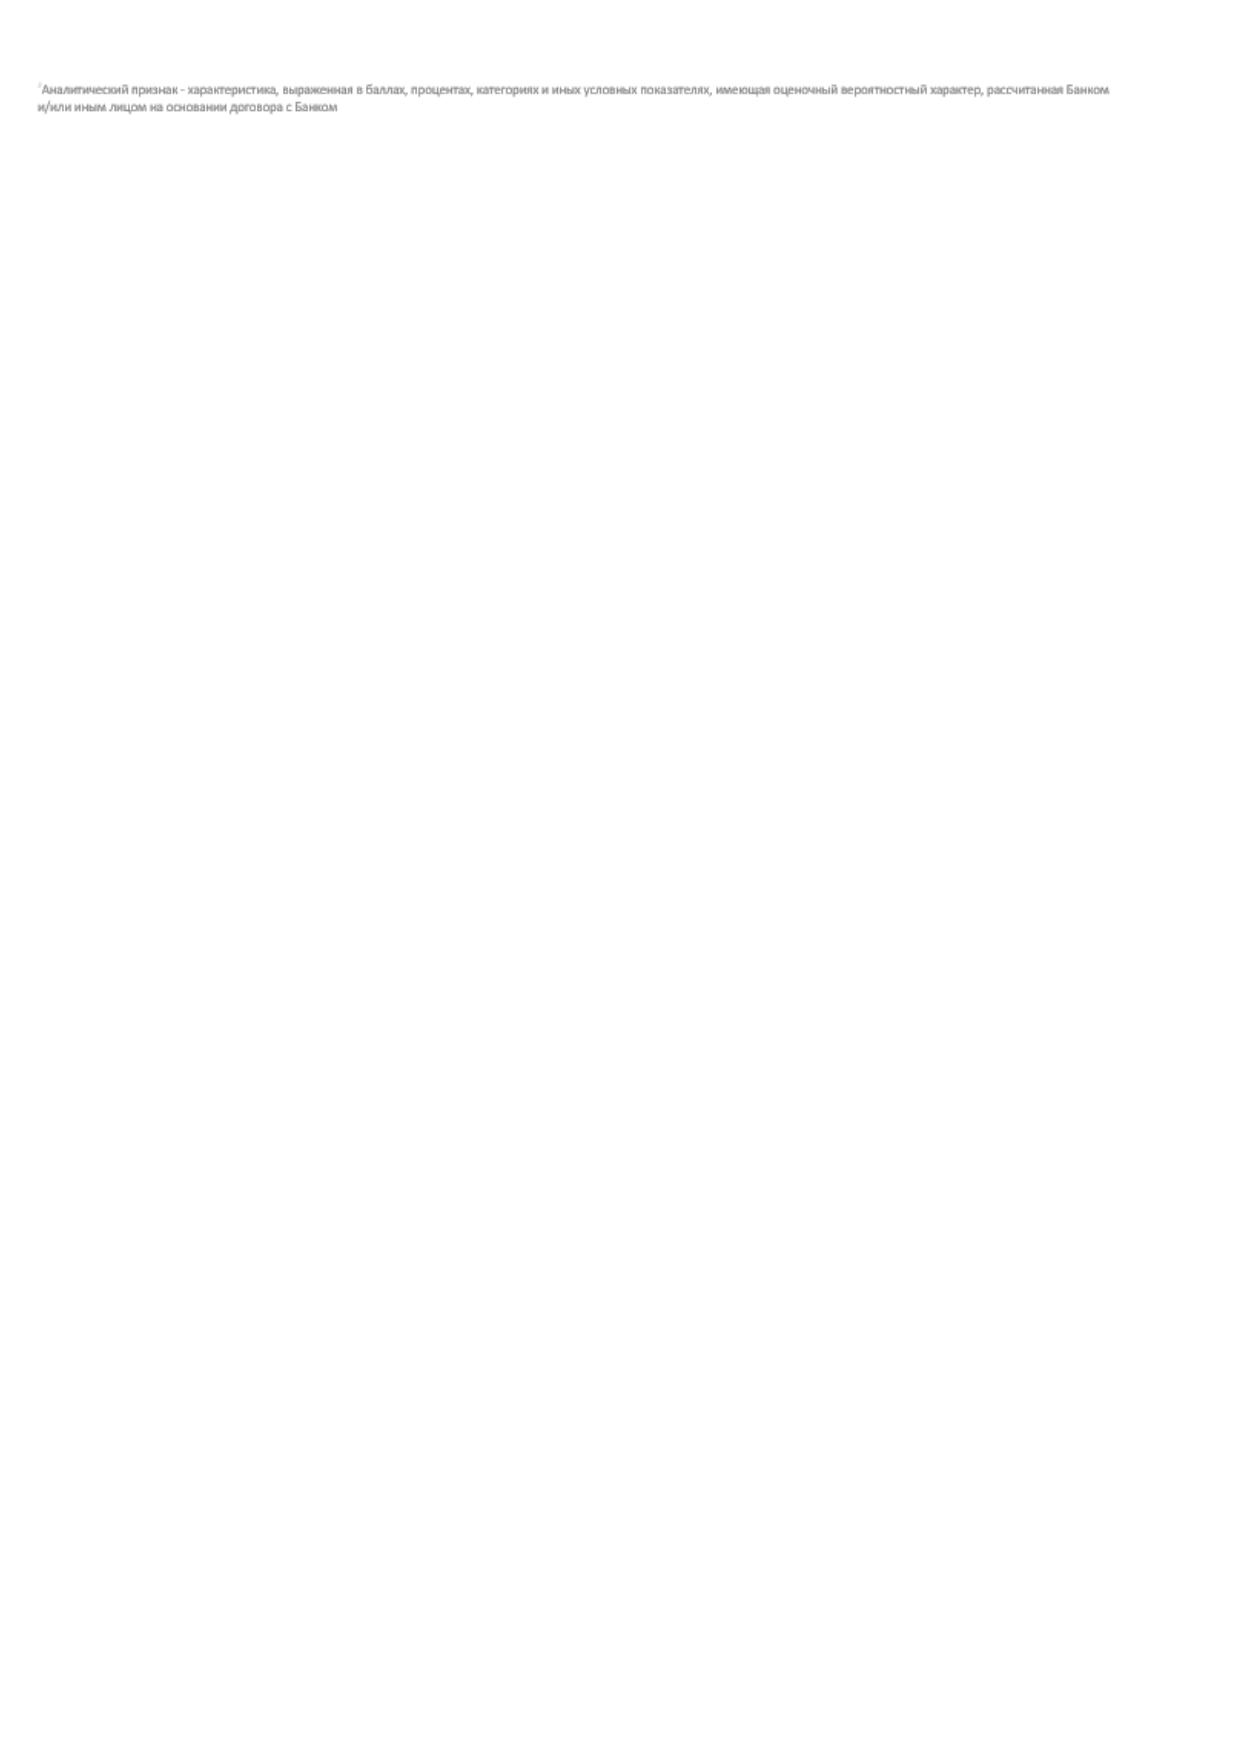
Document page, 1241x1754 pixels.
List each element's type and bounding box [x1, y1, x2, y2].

picture [24, 77, 1115, 121]
